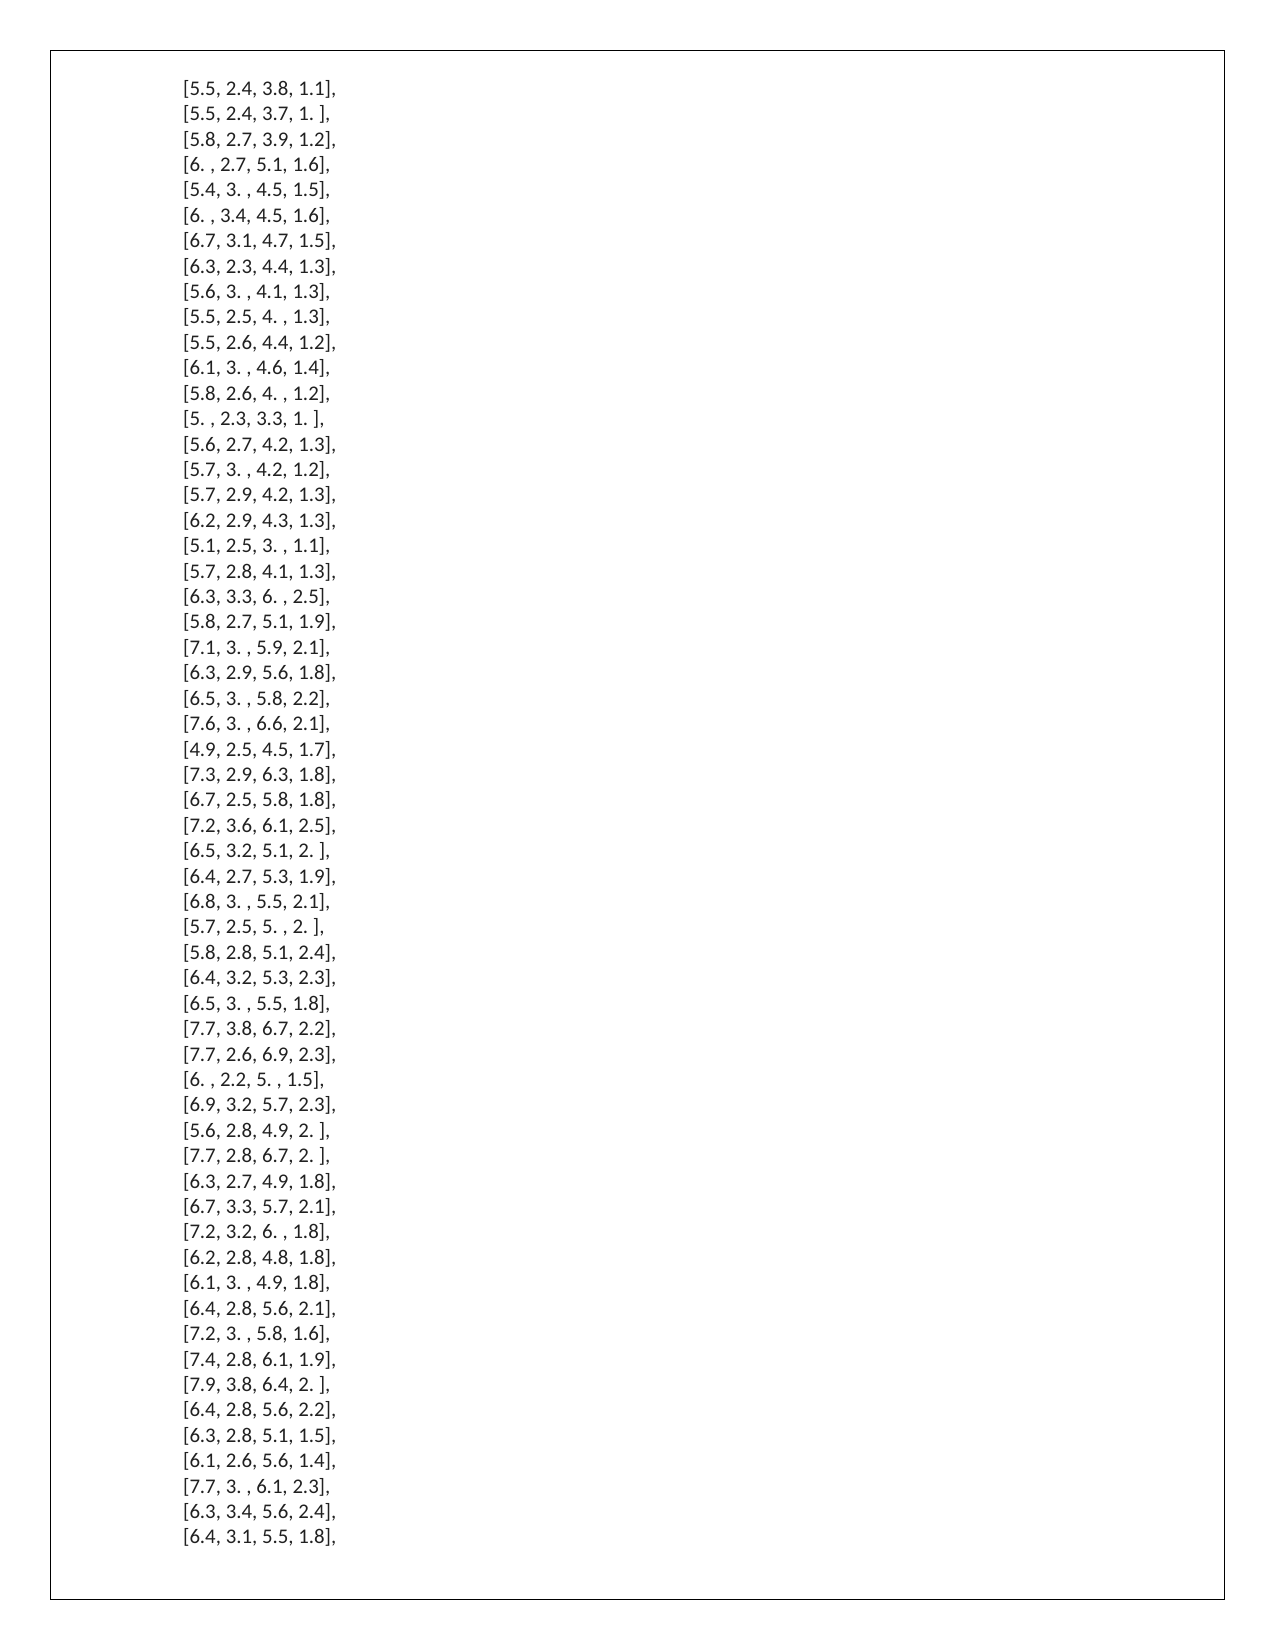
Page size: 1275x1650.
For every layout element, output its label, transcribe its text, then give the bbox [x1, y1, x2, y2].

text [5.7, 2.9, 4.2, 1.3], [150, 482, 1172, 507]
text [5.7, 3. , 4.2, 1.2], [150, 456, 1172, 482]
text [5.4, 3. , 4.5, 1.5], [150, 177, 1172, 202]
text [7.7, 2.8, 6.7, 2. ], [150, 1142, 1172, 1168]
text [6.3, 3.4, 5.6, 2.4], [150, 1498, 1172, 1524]
text [6.7, 3.1, 4.7, 1.5], [150, 227, 1172, 253]
text [6.1, 2.6, 5.6, 1.4], [150, 1447, 1172, 1473]
text [6.1, 3. , 4.9, 1.8], [150, 1269, 1172, 1295]
text [7.2, 3.6, 6.1, 2.5], [150, 812, 1172, 837]
text [6.4, 2.8, 5.6, 2.2], [150, 1397, 1172, 1422]
text [7.7, 3.8, 6.7, 2.2], [150, 1015, 1172, 1041]
text [6.3, 3.3, 6. , 2.5], [150, 583, 1172, 609]
text [5.1, 2.5, 3. , 1.1], [150, 532, 1172, 558]
text [6.4, 2.8, 5.6, 2.1], [150, 1295, 1172, 1320]
text [6.4, 3.2, 5.3, 2.3], [150, 964, 1172, 990]
text [7.9, 3.8, 6.4, 2. ], [150, 1371, 1172, 1397]
text [6. , 2.7, 5.1, 1.6], [150, 151, 1172, 177]
text [6. , 2.2, 5. , 1.5], [150, 1066, 1172, 1092]
text [7.6, 3. , 6.6, 2.1], [150, 710, 1172, 736]
text [6.1, 3. , 4.6, 1.4], [150, 354, 1172, 380]
text [6.7, 2.5, 5.8, 1.8], [150, 787, 1172, 812]
text [4.9, 2.5, 4.5, 1.7], [150, 736, 1172, 761]
text [6.4, 3.1, 5.5, 1.8], [150, 1524, 1172, 1549]
text [6. , 3.4, 4.5, 1.6], [150, 202, 1172, 227]
text [5.7, 2.8, 4.1, 1.3], [150, 558, 1172, 583]
text [5.8, 2.7, 3.9, 1.2], [150, 126, 1172, 151]
text [5. , 2.3, 3.3, 1. ], [150, 405, 1172, 431]
text [7.7, 3. , 6.1, 2.3], [150, 1473, 1172, 1498]
text [5.6, 2.8, 4.9, 2. ], [150, 1117, 1172, 1142]
text [5.5, 2.4, 3.8, 1.1], [150, 75, 1172, 100]
text [6.5, 3.2, 5.1, 2. ], [150, 837, 1172, 863]
text [6.5, 3. , 5.8, 2.2], [150, 685, 1172, 710]
text [6.4, 2.7, 5.3, 1.9], [150, 863, 1172, 888]
text [6.3, 2.3, 4.4, 1.3], [150, 253, 1172, 278]
text [5.8, 2.6, 4. , 1.2], [150, 380, 1172, 405]
text [5.5, 2.5, 4. , 1.3], [150, 304, 1172, 329]
text [5.5, 2.6, 4.4, 1.2], [150, 329, 1172, 354]
text [5.7, 2.5, 5. , 2. ], [150, 914, 1172, 939]
text [7.7, 2.6, 6.9, 2.3], [150, 1041, 1172, 1066]
text [5.8, 2.7, 5.1, 1.9], [150, 609, 1172, 634]
text [7.2, 3. , 5.8, 1.6], [150, 1320, 1172, 1346]
text [5.6, 2.7, 4.2, 1.3], [150, 431, 1172, 456]
text [6.2, 2.9, 4.3, 1.3], [150, 507, 1172, 532]
text [6.5, 3. , 5.5, 1.8], [150, 990, 1172, 1015]
text [5.5, 2.4, 3.7, 1. ], [150, 100, 1172, 126]
text [6.9, 3.2, 5.7, 2.3], [150, 1092, 1172, 1117]
text [6.7, 3.3, 5.7, 2.1], [150, 1193, 1172, 1219]
text [6.3, 2.7, 4.9, 1.8], [150, 1168, 1172, 1193]
text [7.3, 2.9, 6.3, 1.8], [150, 761, 1172, 787]
text [6.8, 3. , 5.5, 2.1], [150, 888, 1172, 914]
text [5.6, 3. , 4.1, 1.3], [150, 278, 1172, 304]
text [7.2, 3.2, 6. , 1.8], [150, 1219, 1172, 1244]
text [6.3, 2.8, 5.1, 1.5], [150, 1422, 1172, 1447]
text [7.1, 3. , 5.9, 2.1], [150, 634, 1172, 659]
text [6.2, 2.8, 4.8, 1.8], [150, 1244, 1172, 1269]
text [7.4, 2.8, 6.1, 1.9], [150, 1346, 1172, 1371]
text [6.3, 2.9, 5.6, 1.8], [150, 659, 1172, 685]
text [5.8, 2.8, 5.1, 2.4], [150, 939, 1172, 964]
